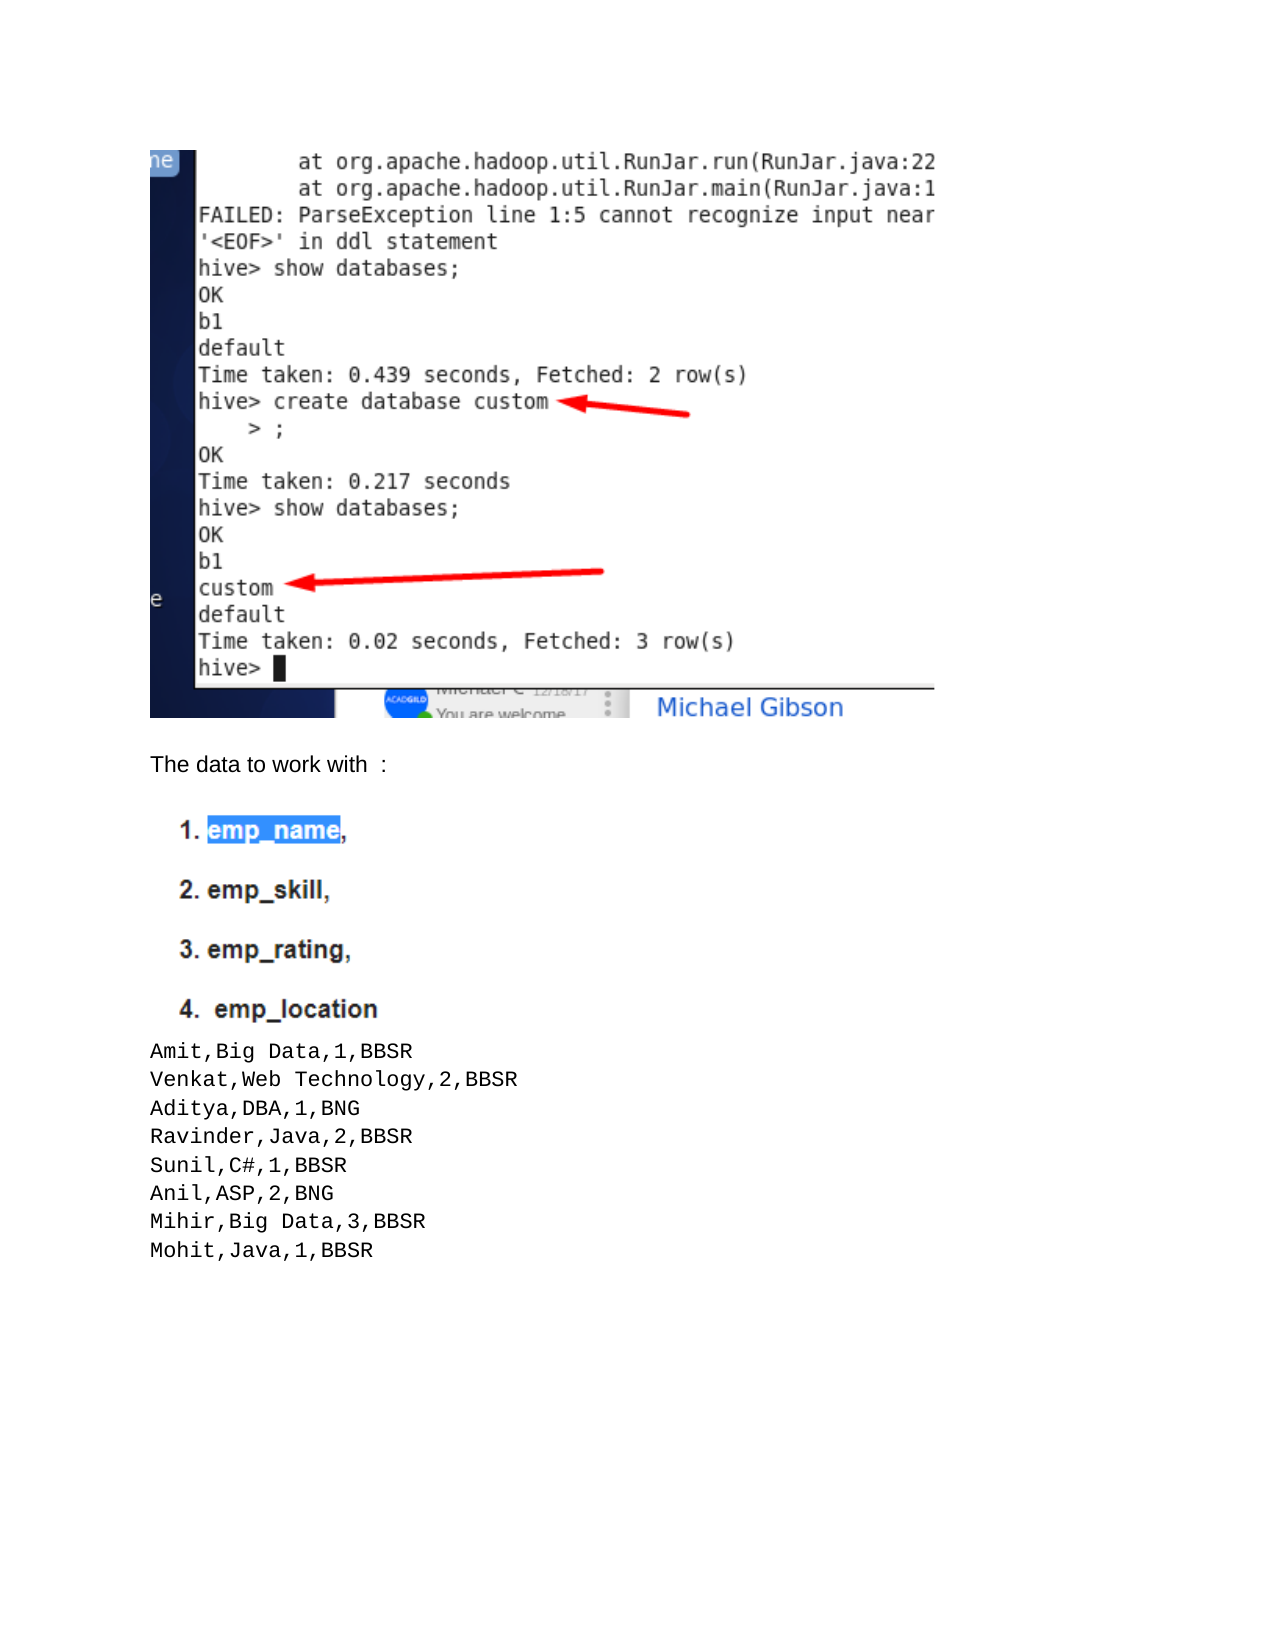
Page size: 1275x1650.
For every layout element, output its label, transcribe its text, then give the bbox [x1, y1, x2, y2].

picture [150, 781, 436, 1037]
text Amit,Big Data,1,BBSR Venkat,Web Technology,2,BBSR Aditya,DBA,1,BNG Ravinder,Java,2,BBSR Sunil,C#,1,BBSR Anil,ASP,2,BNG Mihir,Big Data,3,BBSR Mohit,Java,1,BBSR [150, 1040, 1125, 1264]
picture [150, 150, 935, 718]
text The data to work with : [150, 751, 1125, 778]
